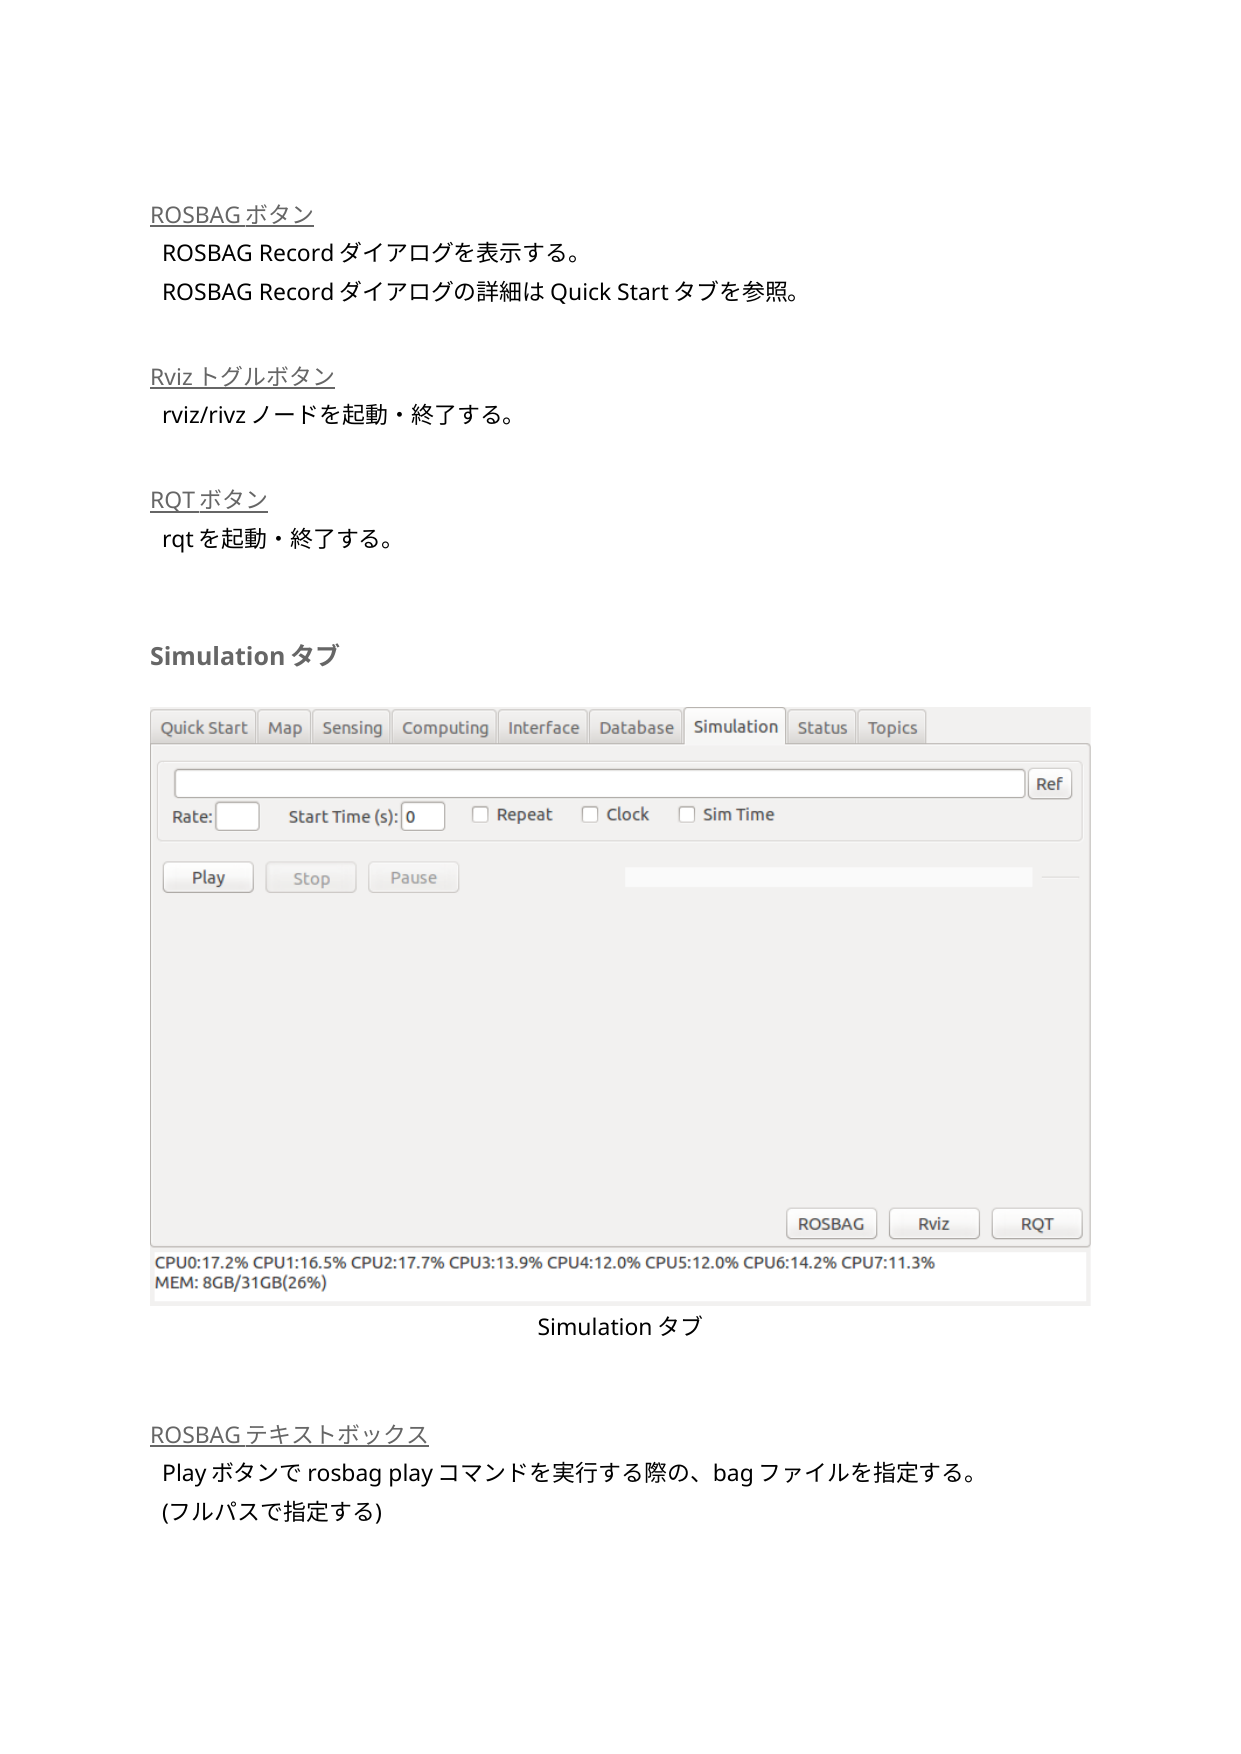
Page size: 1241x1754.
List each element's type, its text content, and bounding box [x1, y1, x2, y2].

text rviz/rivzノードを起動・終了する。 [150, 397, 1090, 430]
text rqtを起動・終了する。 [150, 521, 1090, 554]
text Playボタンでrosbag playコマンドを実行する際の、bagファイルを指定する。 [150, 1455, 1090, 1488]
text Simulationタブ [150, 1309, 1090, 1343]
subtitle Simulationタブ [150, 636, 1090, 672]
subtitle ROSBAGテキストボックス [150, 1417, 1090, 1450]
picture [150, 707, 1091, 1306]
text (フルパスで指定する) [150, 1493, 1090, 1527]
text ROSBAG Recordダイアログの詳細はQuick Startタブを参照。 [150, 273, 1090, 307]
subtitle ROSBAGボタン [150, 197, 1090, 230]
text ROSBAG Recordダイアログを表示する。 [150, 235, 1090, 268]
subtitle RQTボタン [150, 482, 1090, 516]
subtitle Rvizトグルボタン [150, 359, 1090, 392]
